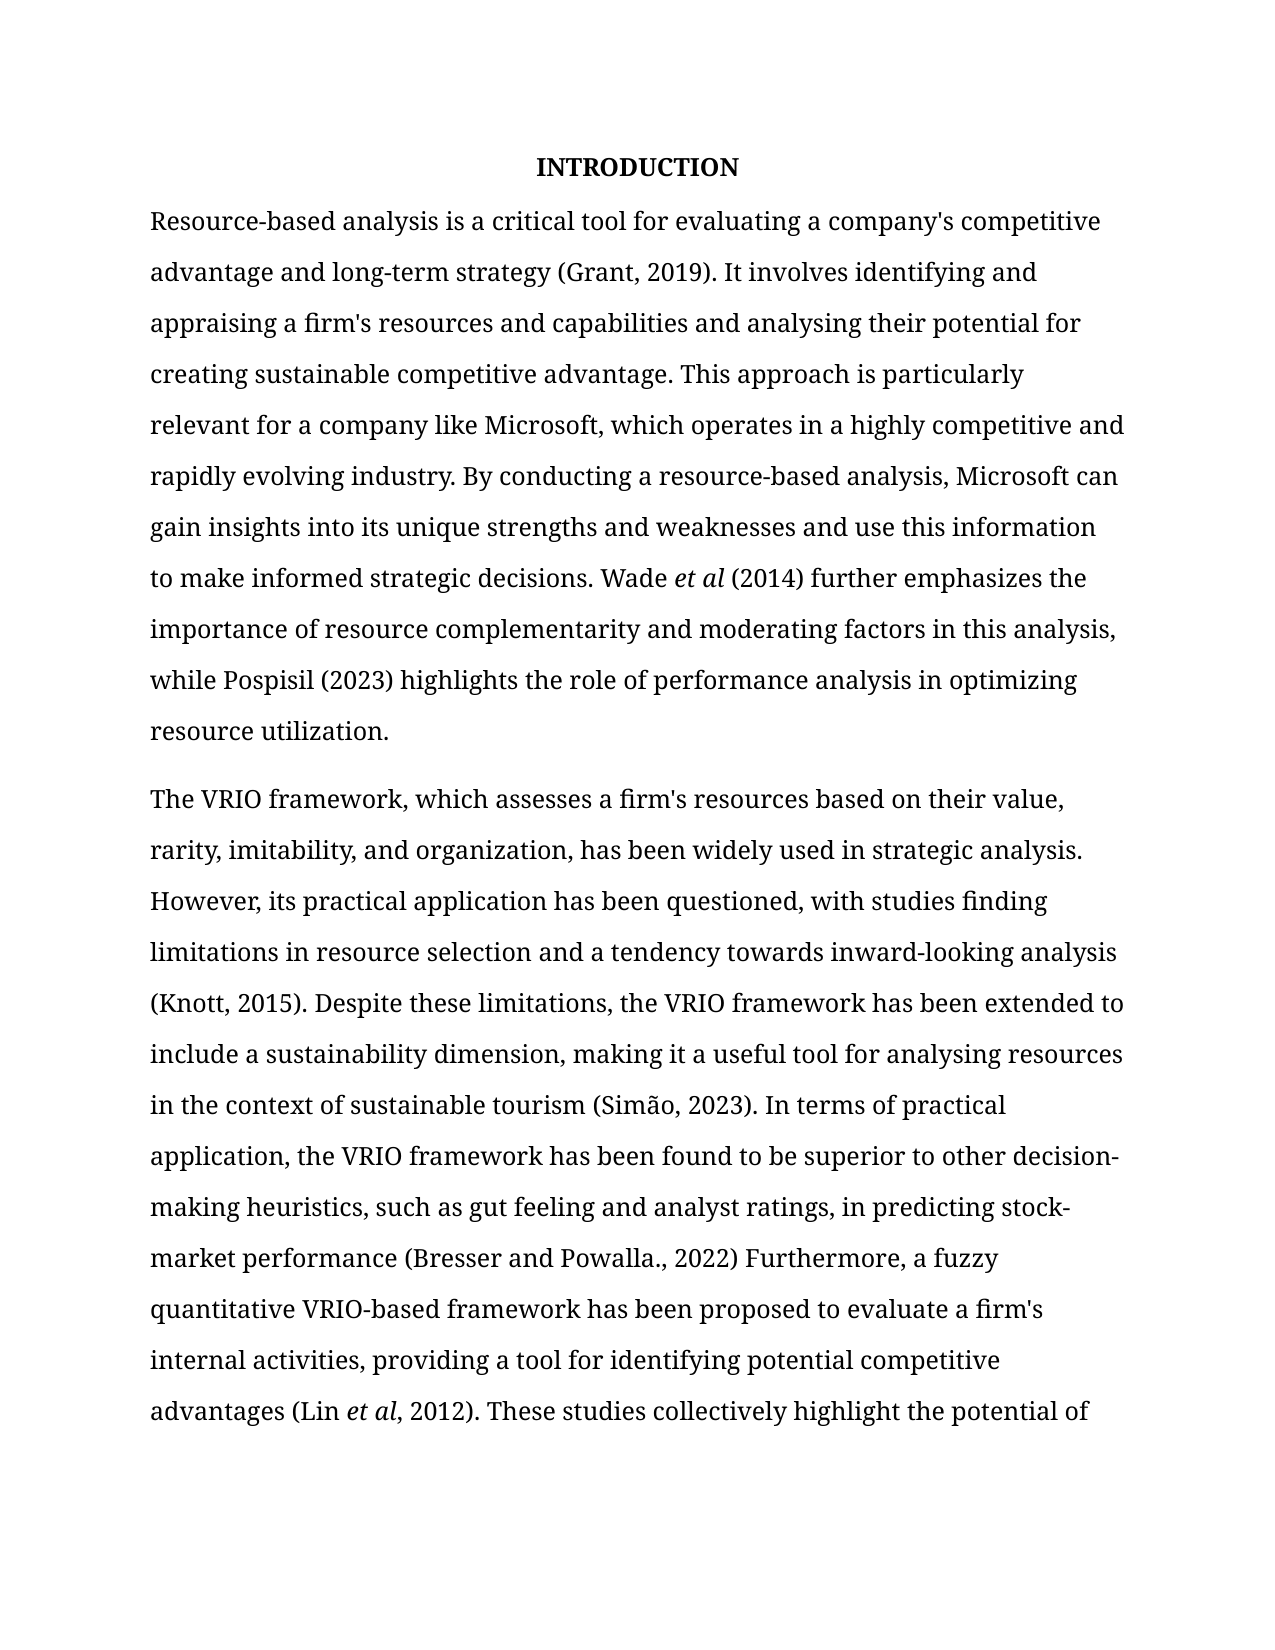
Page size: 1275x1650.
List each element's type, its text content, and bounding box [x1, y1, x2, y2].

text INTRODUCTION [150, 150, 1125, 184]
text Resource-based analysis is a critical tool for evaluating a company's competitive advantage and long-term strategy (Grant, 2019). It involves identifying and appraising a firm's resources and capabilities and analysing their potential for creating sustainable competitive advantage. This approach is particularly relevant for a company like Microsoft, which operates in a highly competitive and rapidly evolving industry. By conducting a resource-based analysis, Microsoft can gain insights into its unique strengths and weaknesses and use this information to make informed strategic decisions. Wade et al (2014) further emphasizes the importance of resource complementarity and moderating factors in this analysis, while Pospisil (2023) highlights the role of performance analysis in optimizing resource utilization. [150, 203, 1125, 748]
